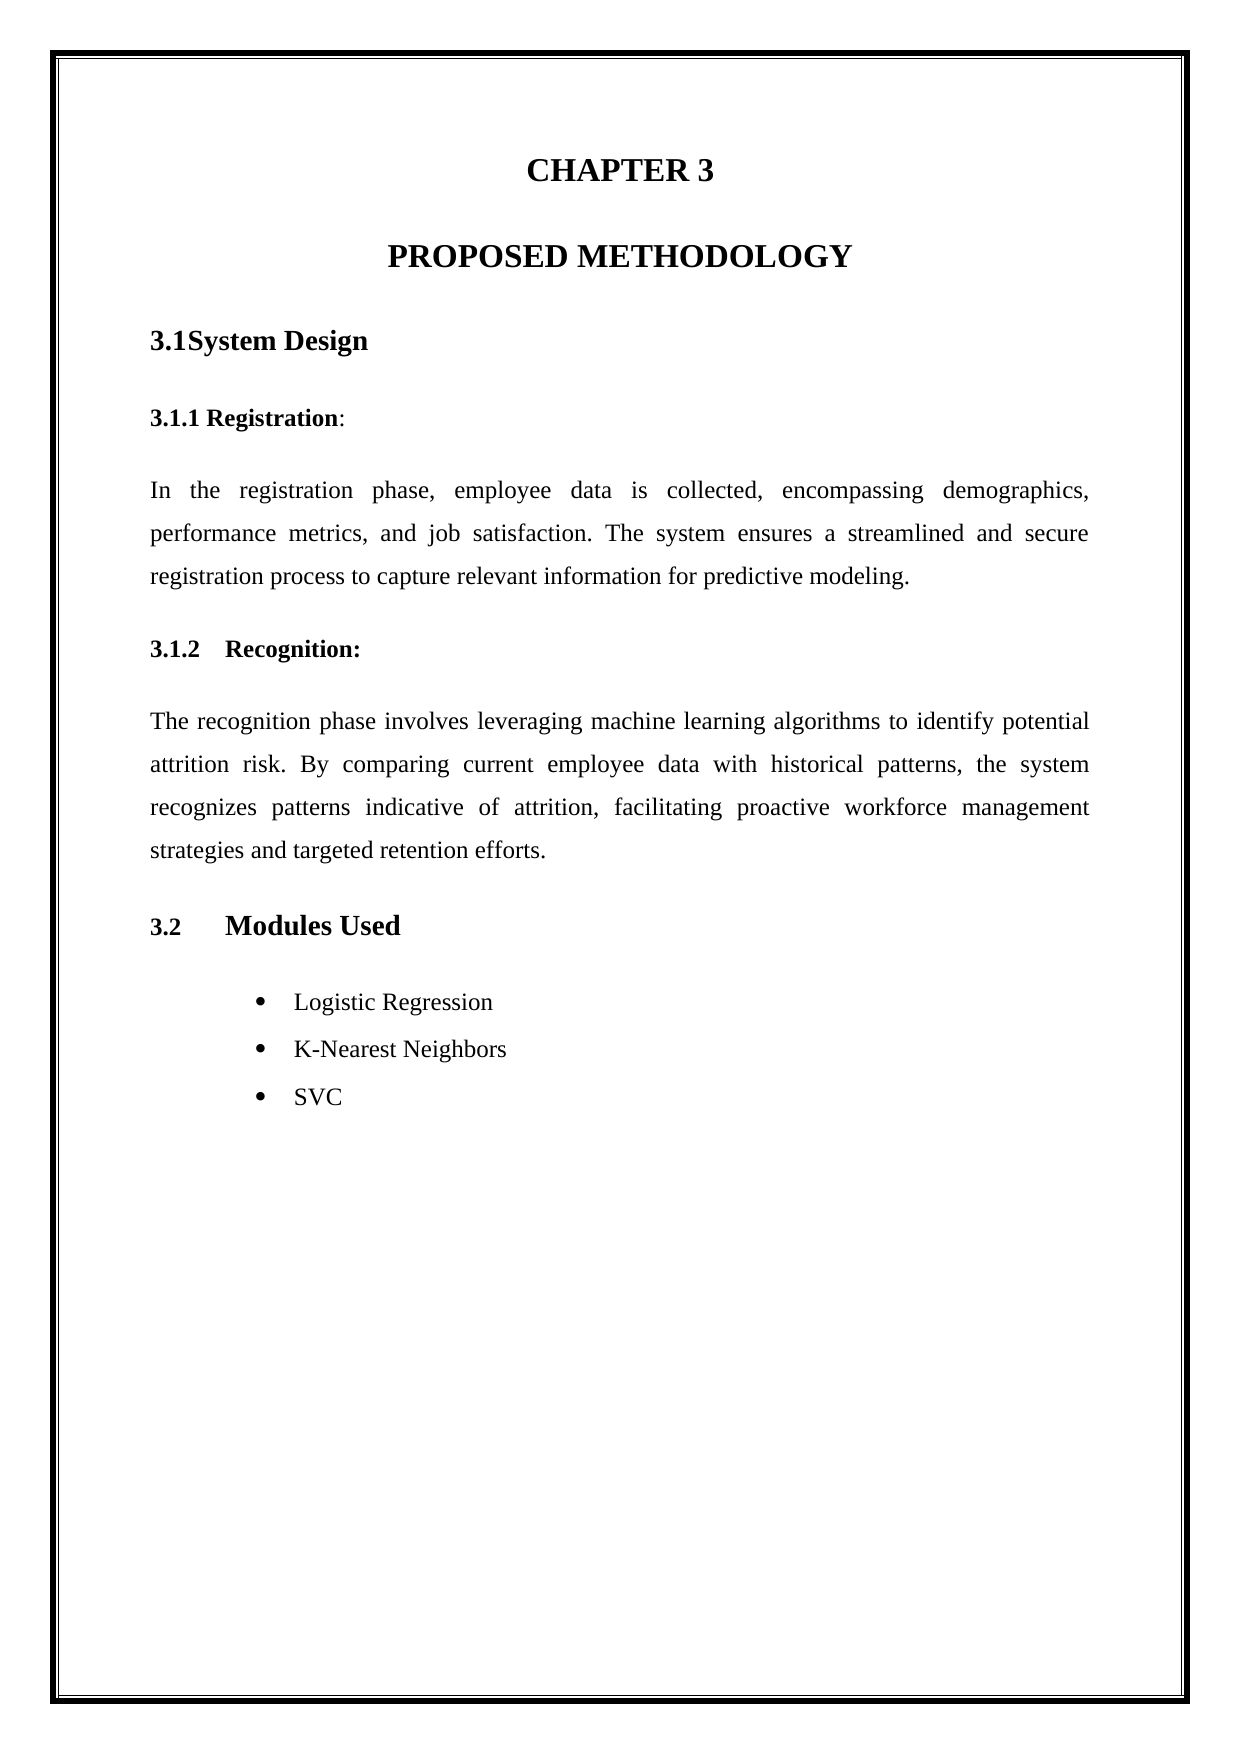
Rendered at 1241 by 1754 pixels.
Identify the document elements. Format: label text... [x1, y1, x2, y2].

list The recognition phase involves leveraging machine learning algorithms to identify potential attrition risk. By comparing current employee data with historical patterns, the system recognizes patterns indicative of attrition, facilitating proactive workforce management strategies and targeted retention efforts. [150, 706, 1090, 864]
list K-Nearest Neighbors [256, 1034, 1090, 1063]
list In the registration phase, employee data is collected, encompassing demographics, performance metrics, and job satisfaction. The system ensures a streamlined and secure registration process to capture relevant information for predictive modeling. [150, 475, 1090, 590]
list System Design [150, 323, 1090, 357]
list Recognition: [150, 634, 1090, 662]
text PROPOSED METHODOLOGY [150, 237, 1090, 275]
text CHAPTER 3 [150, 150, 1090, 188]
list SVC [256, 1082, 1090, 1111]
list Modules Used [150, 908, 1090, 941]
list Logistic Regression [256, 987, 1090, 1016]
text 3.1.1 Registration: [150, 403, 1090, 432]
